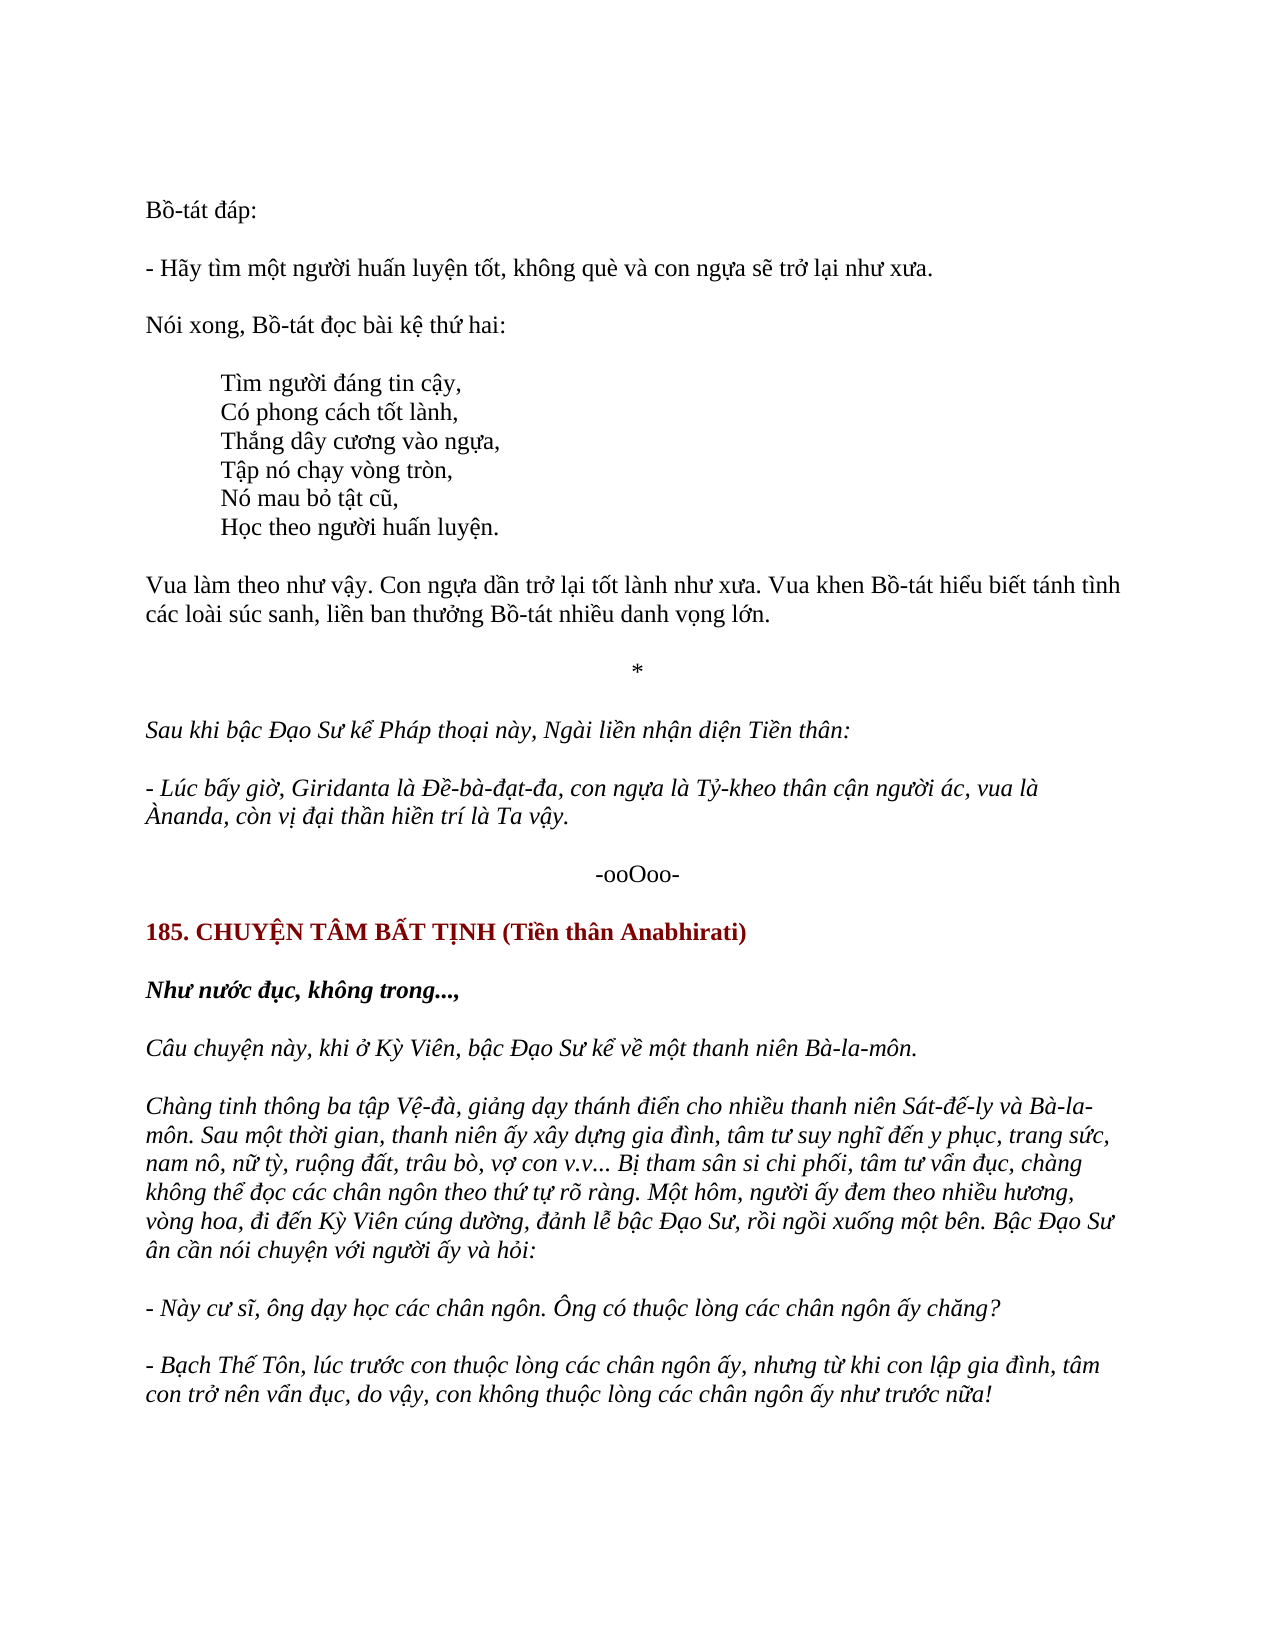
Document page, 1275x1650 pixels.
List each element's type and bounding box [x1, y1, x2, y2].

table_header [130, 150, 1145, 1453]
